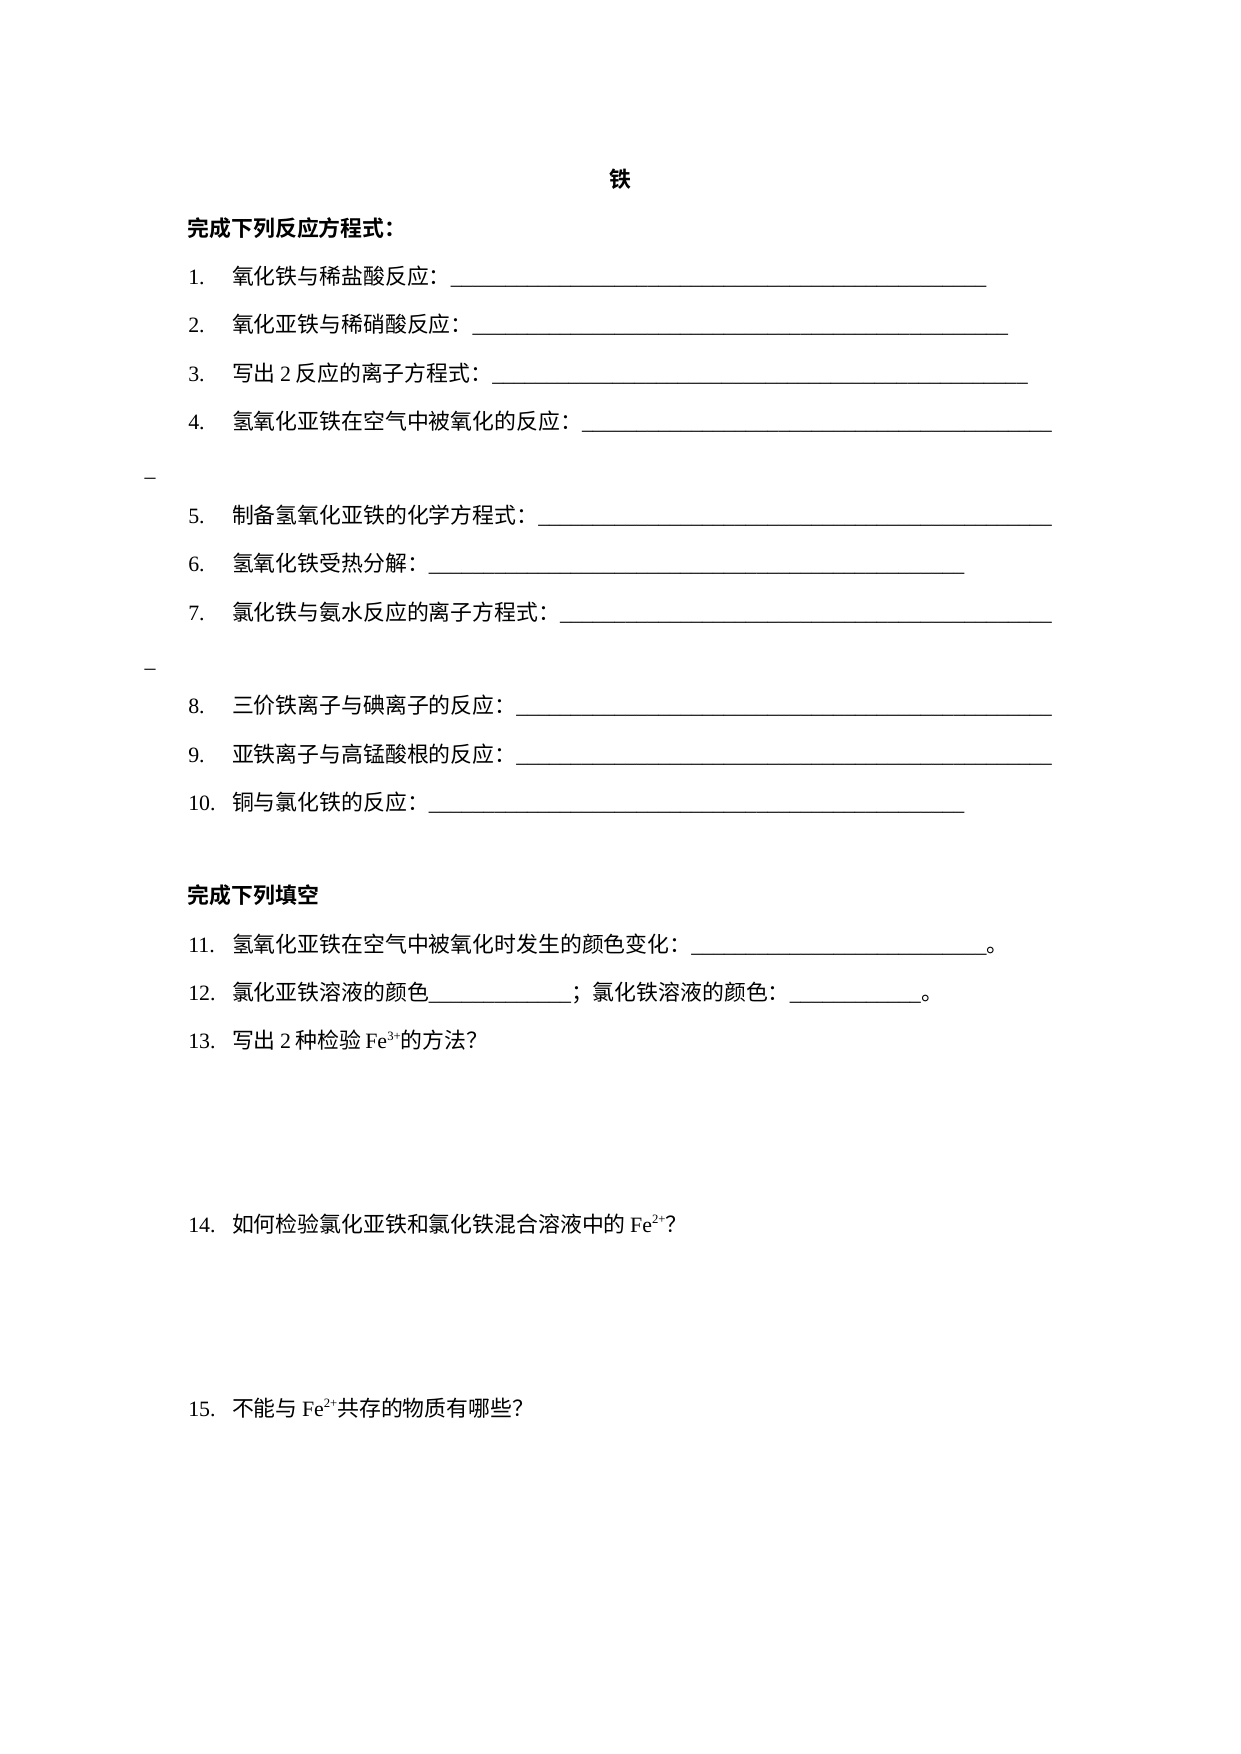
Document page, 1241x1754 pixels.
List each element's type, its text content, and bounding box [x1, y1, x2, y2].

list 氧化铁与稀盐酸反应：_________________________________________________ [144, 259, 1053, 291]
list 不能与Fe2+共存的物质有哪些？ [144, 1390, 1053, 1423]
text 铁 [187, 162, 1053, 194]
list 三价铁离子与碘离子的反应：_________________________________________________ [144, 688, 1053, 721]
list 氢氧化铁受热分解：_________________________________________________ [144, 546, 1053, 578]
list 氯化铁与氨水反应的离子方程式：______________________________________________ [144, 594, 1053, 675]
list 氢氧化亚铁在空气中被氧化的反应：____________________________________________ [144, 404, 1053, 485]
list 制备氢氧化亚铁的化学方程式：_______________________________________________ [144, 497, 1053, 530]
list 氢氧化亚铁在空气中被氧化时发生的颜色变化：___________________________。 [144, 926, 1053, 959]
list 写出2反应的离子方程式：_________________________________________________ [144, 355, 1053, 388]
text 完成下列反应方程式： [187, 210, 1053, 243]
list 铜与氯化铁的反应：_________________________________________________ [144, 785, 1053, 817]
list 亚铁离子与高锰酸根的反应：_________________________________________________ [144, 736, 1053, 769]
list 氧化亚铁与稀硝酸反应：_________________________________________________ [144, 307, 1053, 339]
list 写出2种检验Fe3+的方法？ [144, 1023, 1053, 1056]
list 如何检验氯化亚铁和氯化铁混合溶液中的Fe2+？ [144, 1207, 1053, 1239]
text 完成下列填空 [187, 878, 1053, 911]
list 氯化亚铁溶液的颜色_____________；氯化铁溶液的颜色：____________。 [144, 975, 1053, 1007]
